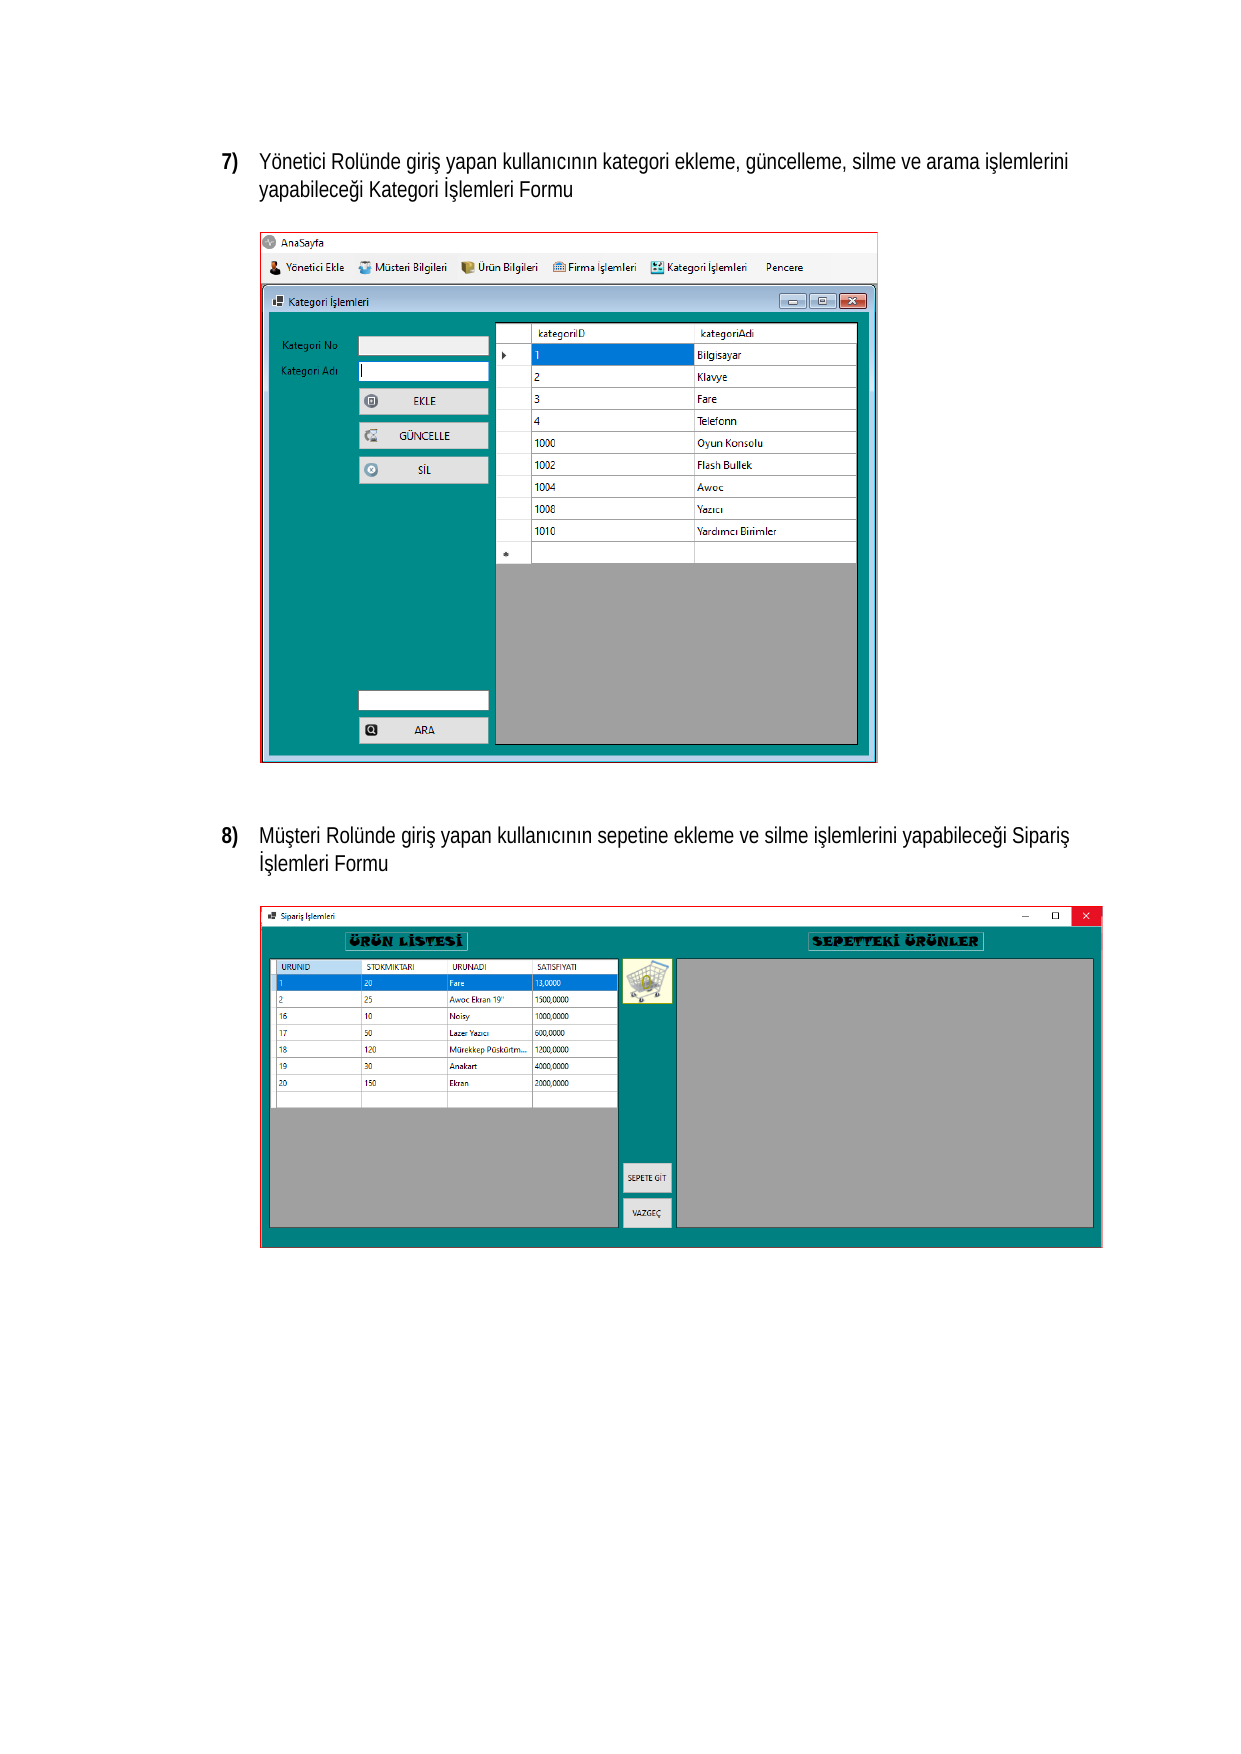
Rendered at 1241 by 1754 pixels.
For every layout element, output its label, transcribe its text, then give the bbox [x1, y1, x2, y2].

picture [260, 906, 1103, 1248]
list Yönetici Rolünde giriş yapan kullanıcının kategori ekleme, güncelleme, silme ve arama işlemlerini yapabileceği Kategori İşlemleri Formu [221, 148, 1093, 202]
list Müşteri Rolünde giriş yapan kullanıcının sepetine ekleme ve silme işlemlerini yapabileceği Sipariş İşlemleri Formu [221, 822, 1093, 876]
picture [260, 232, 878, 763]
